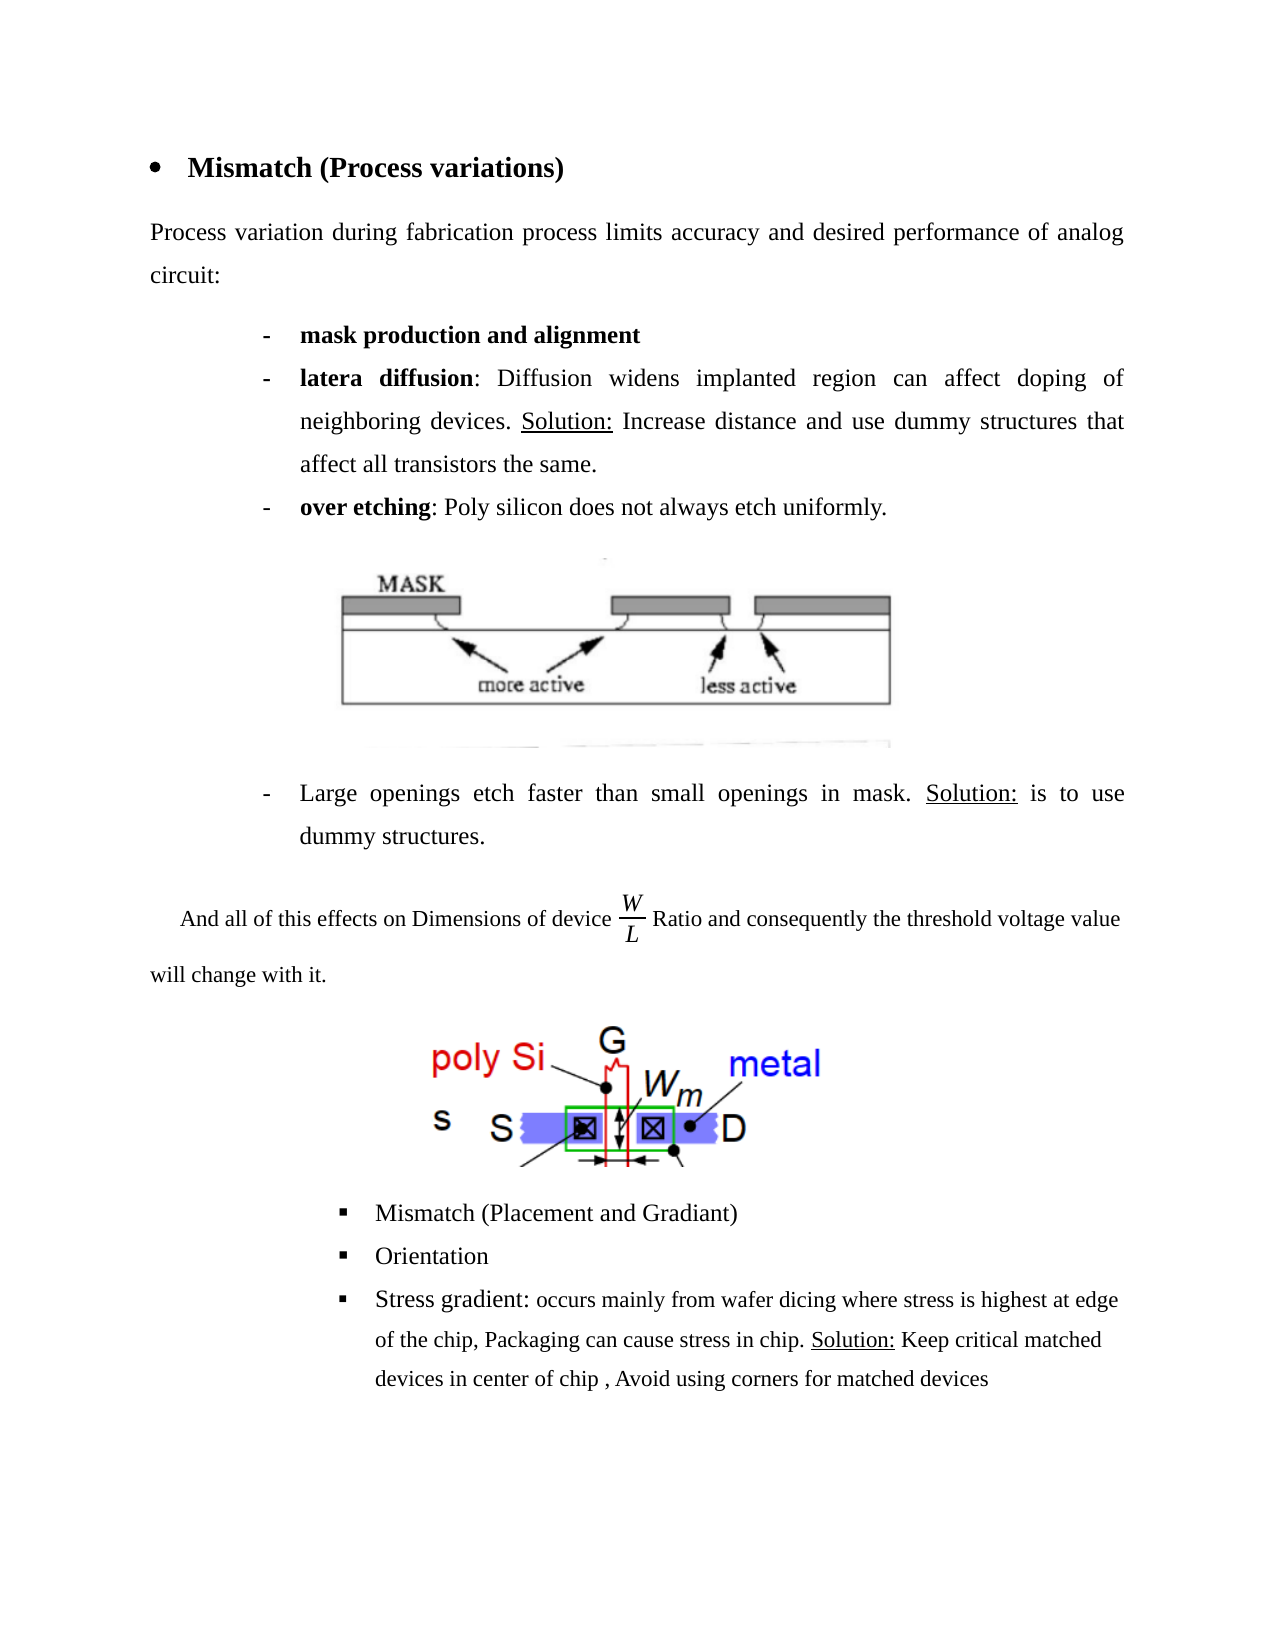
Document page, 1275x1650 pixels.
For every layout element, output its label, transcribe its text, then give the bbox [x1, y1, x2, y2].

list Stress gradient: occurs mainly from wafer dicing where stress is highest at edge of the chip, Packaging can cause stress in chip. Solution: Keep critical matched devices in center of chip , Avoid using corners for matched devices [337, 1284, 1125, 1392]
list latera diffusion: Diffusion widens implanted region can affect doping of neighboring devices. Solution: Increase distance and use dummy structures that affect all transistors the same. [262, 363, 1125, 478]
picture [305, 552, 970, 748]
list Orientation [337, 1241, 1125, 1269]
picture [431, 1025, 844, 1167]
list over etching: Poly silicon does not always etch uniformly. [262, 492, 1125, 521]
list Mismatch (Placement and Gradiant) [337, 1198, 1125, 1226]
list mask production and alignment [262, 320, 1125, 349]
list Large openings etch faster than small openings in mask. Solution: is to use dummy structures. [262, 778, 1125, 850]
text And all of this effects on Dimensions of device Ratio and consequently the threshold voltage value will change with it. [150, 889, 1125, 988]
text Process variation during fabrication process limits accuracy and desired performance of analog circuit: [150, 217, 1125, 289]
list Mismatch (Process variations) [150, 150, 1125, 184]
